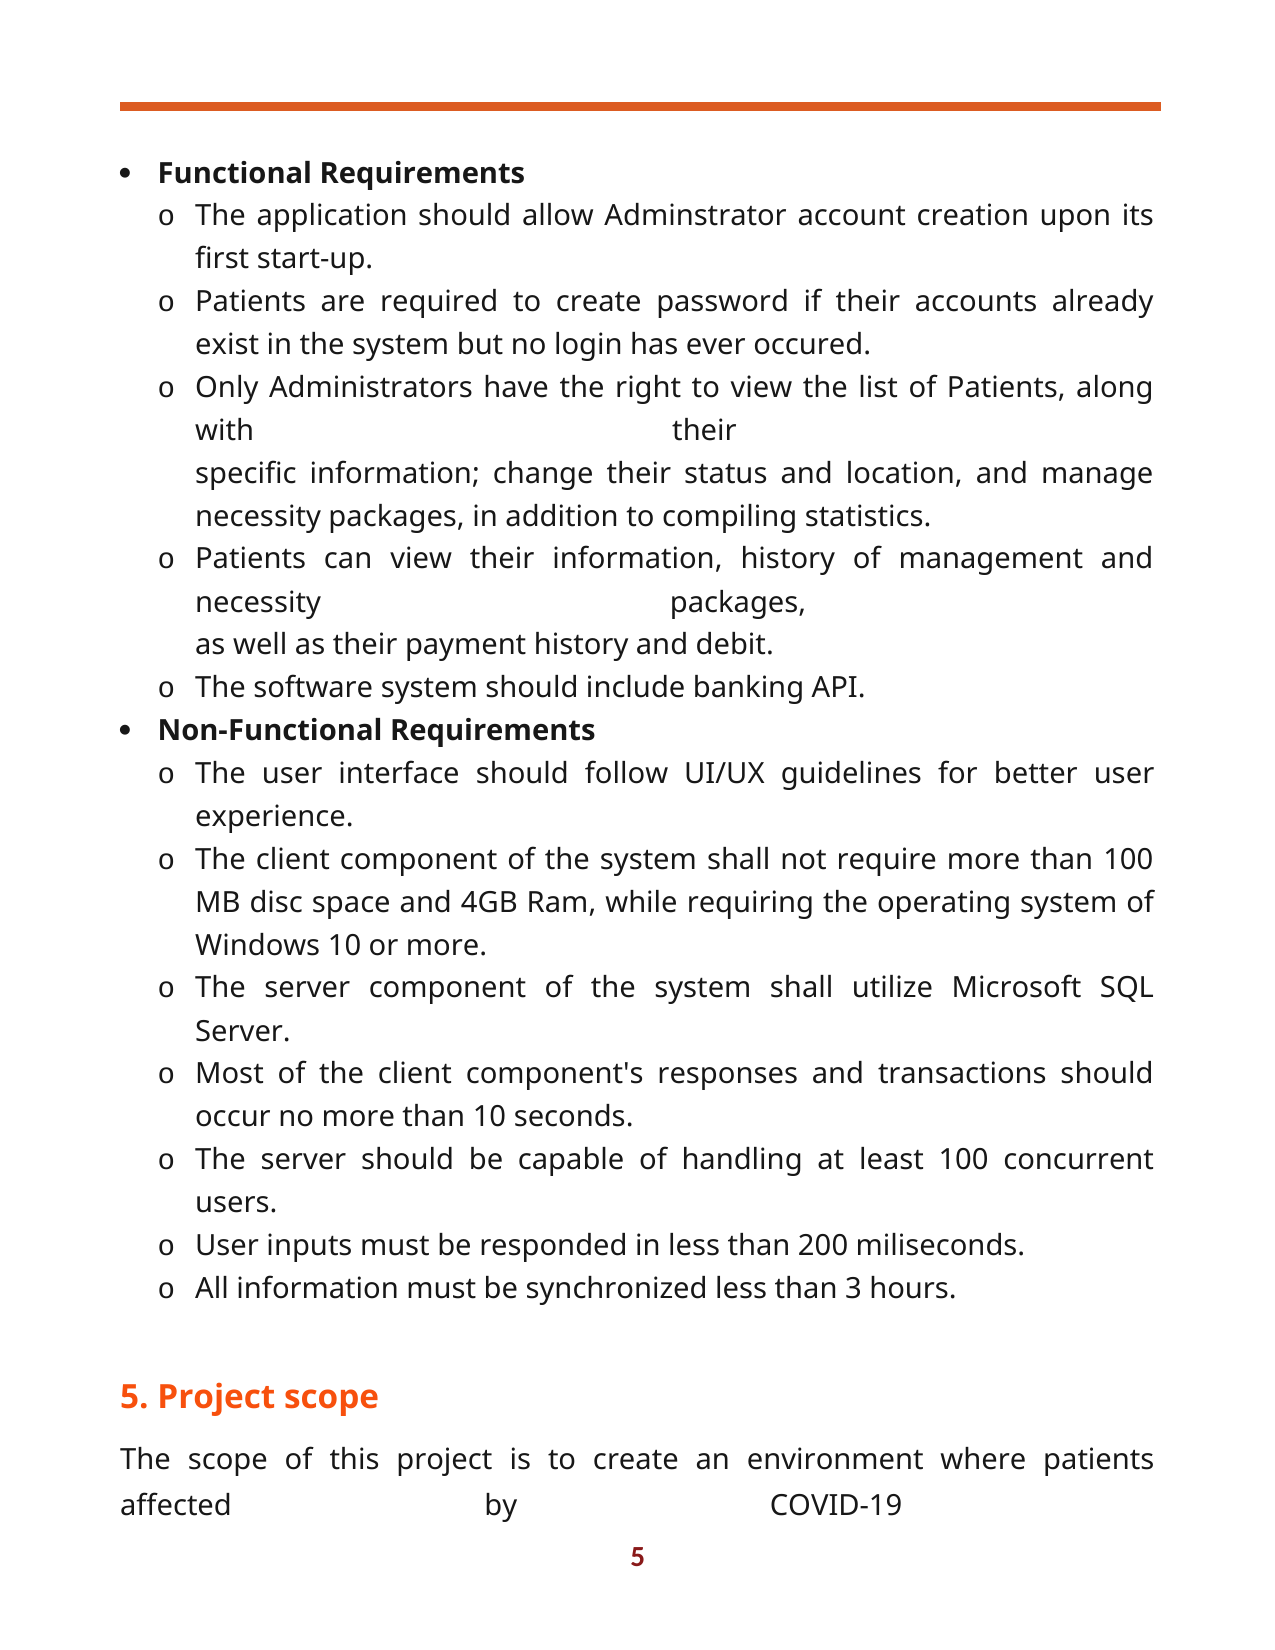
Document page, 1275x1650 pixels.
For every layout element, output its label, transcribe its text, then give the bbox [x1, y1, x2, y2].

list Patients are required to create password if their accounts already exist in the system but no login has ever occured. [157, 281, 1155, 363]
list Most of the client component's responses and transactions should occur no more than 10 seconds. [157, 1053, 1155, 1135]
list The server component of the system shall utilize Microsoft SQL Server. [157, 967, 1155, 1049]
list Functional Requirements [120, 152, 1155, 192]
list Non-Functional Requirements [120, 709, 1155, 749]
list Only Administrators have the right to view the list of Patients, along with their specific information; change their status and location, and manage necessity packages, in addition to compiling statistics. [157, 366, 1155, 535]
list User inputs must be responded in less than 200 miliseconds. [157, 1224, 1155, 1264]
list The client component of the system shall not require more than 100 MB disc space and 4GB Ram, while requiring the operating system of Windows 10 or more. [157, 838, 1155, 964]
list The server should be capable of handling at least 100 concurrent users. [157, 1138, 1155, 1221]
list The user interface should follow UI/UX guidelines for better user experience. [157, 752, 1155, 835]
list 5. Project scope [120, 1373, 1155, 1418]
list Patients can view their information, history of management and necessity packages, as well as their payment history and debit. [157, 538, 1155, 663]
list The application should allow Adminstrator account creation upon its first start-up. [157, 195, 1155, 277]
list All information must be synchronized less than 3 hours. [157, 1267, 1155, 1307]
list The software system should include banking API. [157, 666, 1155, 706]
